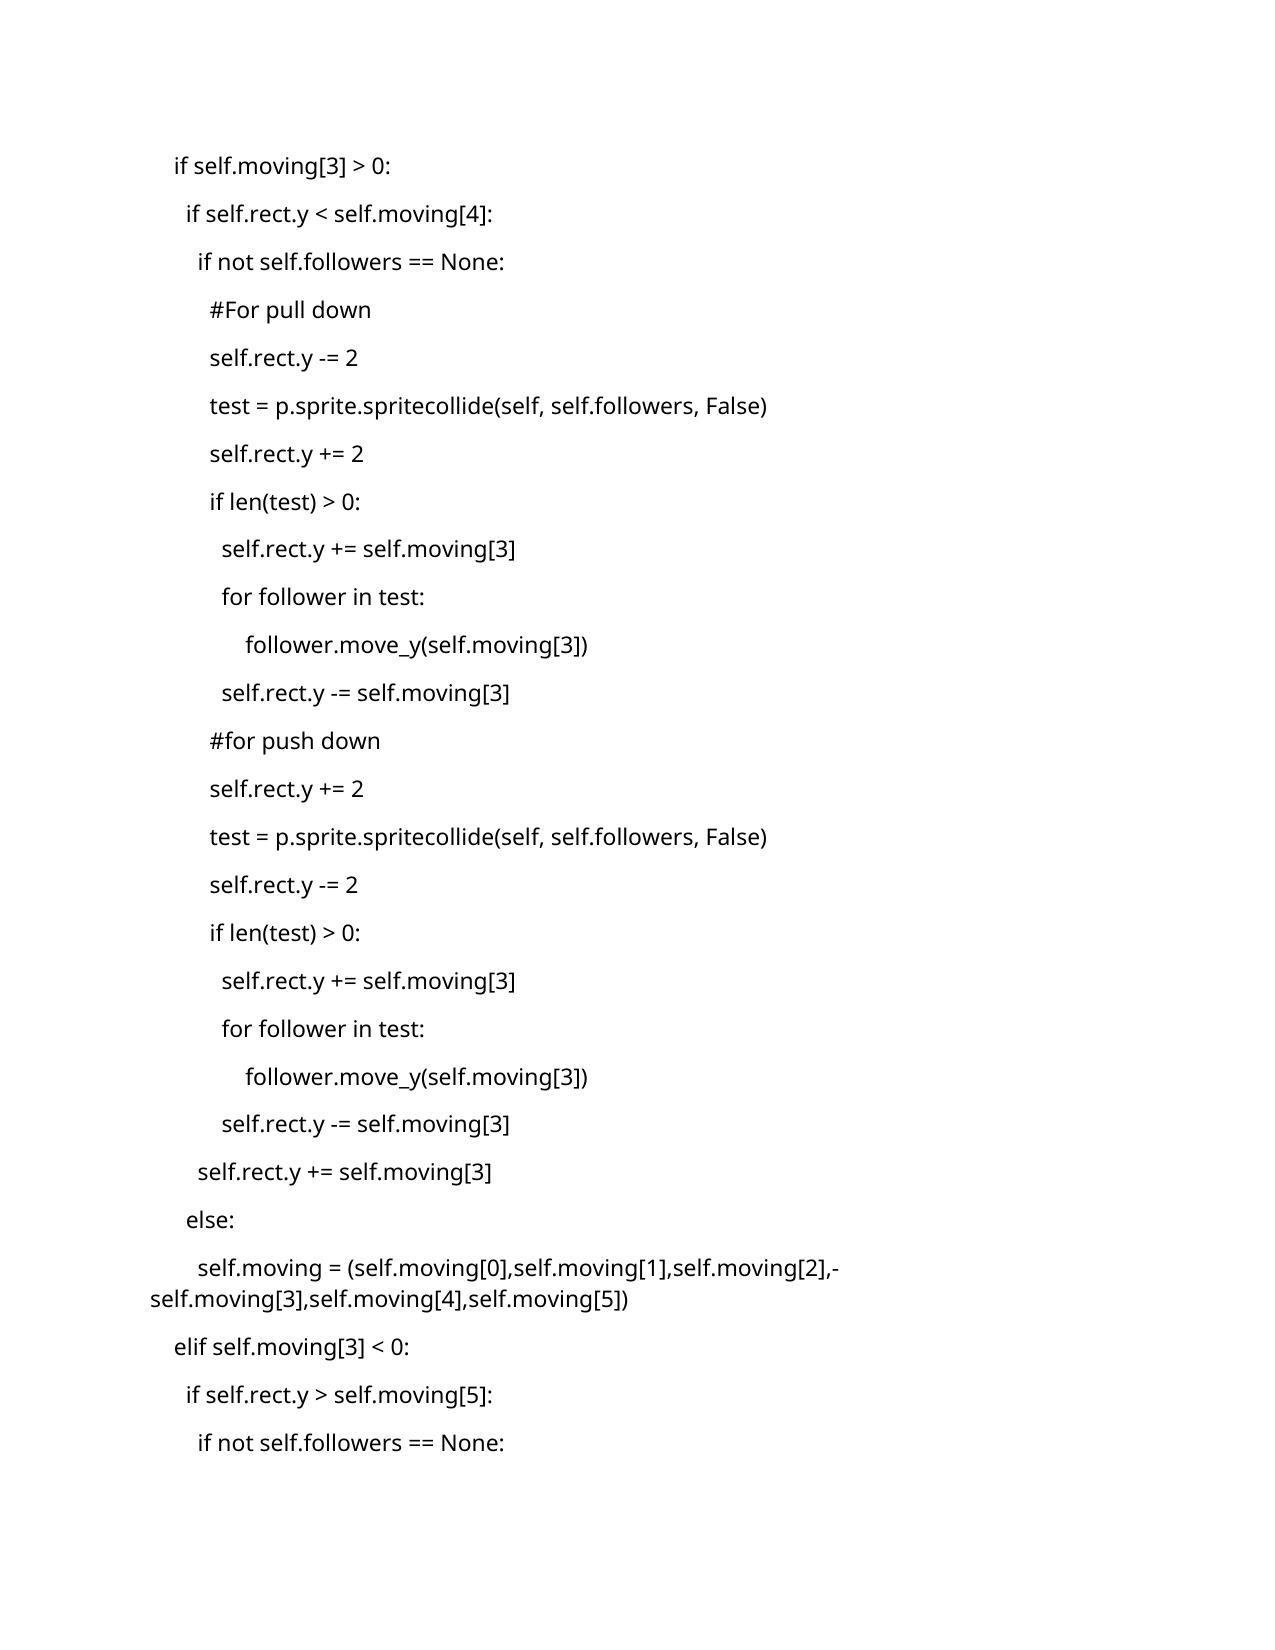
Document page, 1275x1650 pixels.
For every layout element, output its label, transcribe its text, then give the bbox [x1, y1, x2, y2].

text self.rect.y -= 2 [150, 342, 1125, 373]
text test = p.sprite.spritecollide(self, self.followers, False) [150, 389, 1125, 421]
text self.moving = (self.moving[0],self.moving[1],self.moving[2],-self.moving[3],self.moving[4],self.moving[5]) [150, 1252, 1125, 1314]
text else: [150, 1204, 1125, 1235]
text self.rect.y += self.moving[3] [150, 1156, 1125, 1187]
text if len(test) > 0: [150, 485, 1125, 517]
text if len(test) > 0: [150, 917, 1125, 948]
text elif self.moving[3] < 0: [150, 1331, 1125, 1362]
text self.rect.y += 2 [150, 773, 1125, 804]
text if not self.followers == None: [150, 246, 1125, 277]
text if not self.followers == None: [150, 1427, 1125, 1458]
text self.rect.y -= 2 [150, 869, 1125, 900]
text self.rect.y += 2 [150, 437, 1125, 469]
text self.rect.y += self.moving[3] [150, 964, 1125, 996]
text #For pull down [150, 294, 1125, 325]
text if self.rect.y > self.moving[5]: [150, 1379, 1125, 1410]
text if self.moving[3] > 0: [150, 150, 1125, 181]
text for follower in test: [150, 1012, 1125, 1044]
text test = p.sprite.spritecollide(self, self.followers, False) [150, 821, 1125, 852]
text self.rect.y -= self.moving[3] [150, 677, 1125, 708]
text self.rect.y -= self.moving[3] [150, 1108, 1125, 1139]
text #for push down [150, 725, 1125, 756]
text self.rect.y += self.moving[3] [150, 533, 1125, 564]
text follower.move_y(self.moving[3]) [150, 1060, 1125, 1092]
text for follower in test: [150, 581, 1125, 612]
text if self.rect.y < self.moving[4]: [150, 198, 1125, 229]
text follower.move_y(self.moving[3]) [150, 629, 1125, 660]
